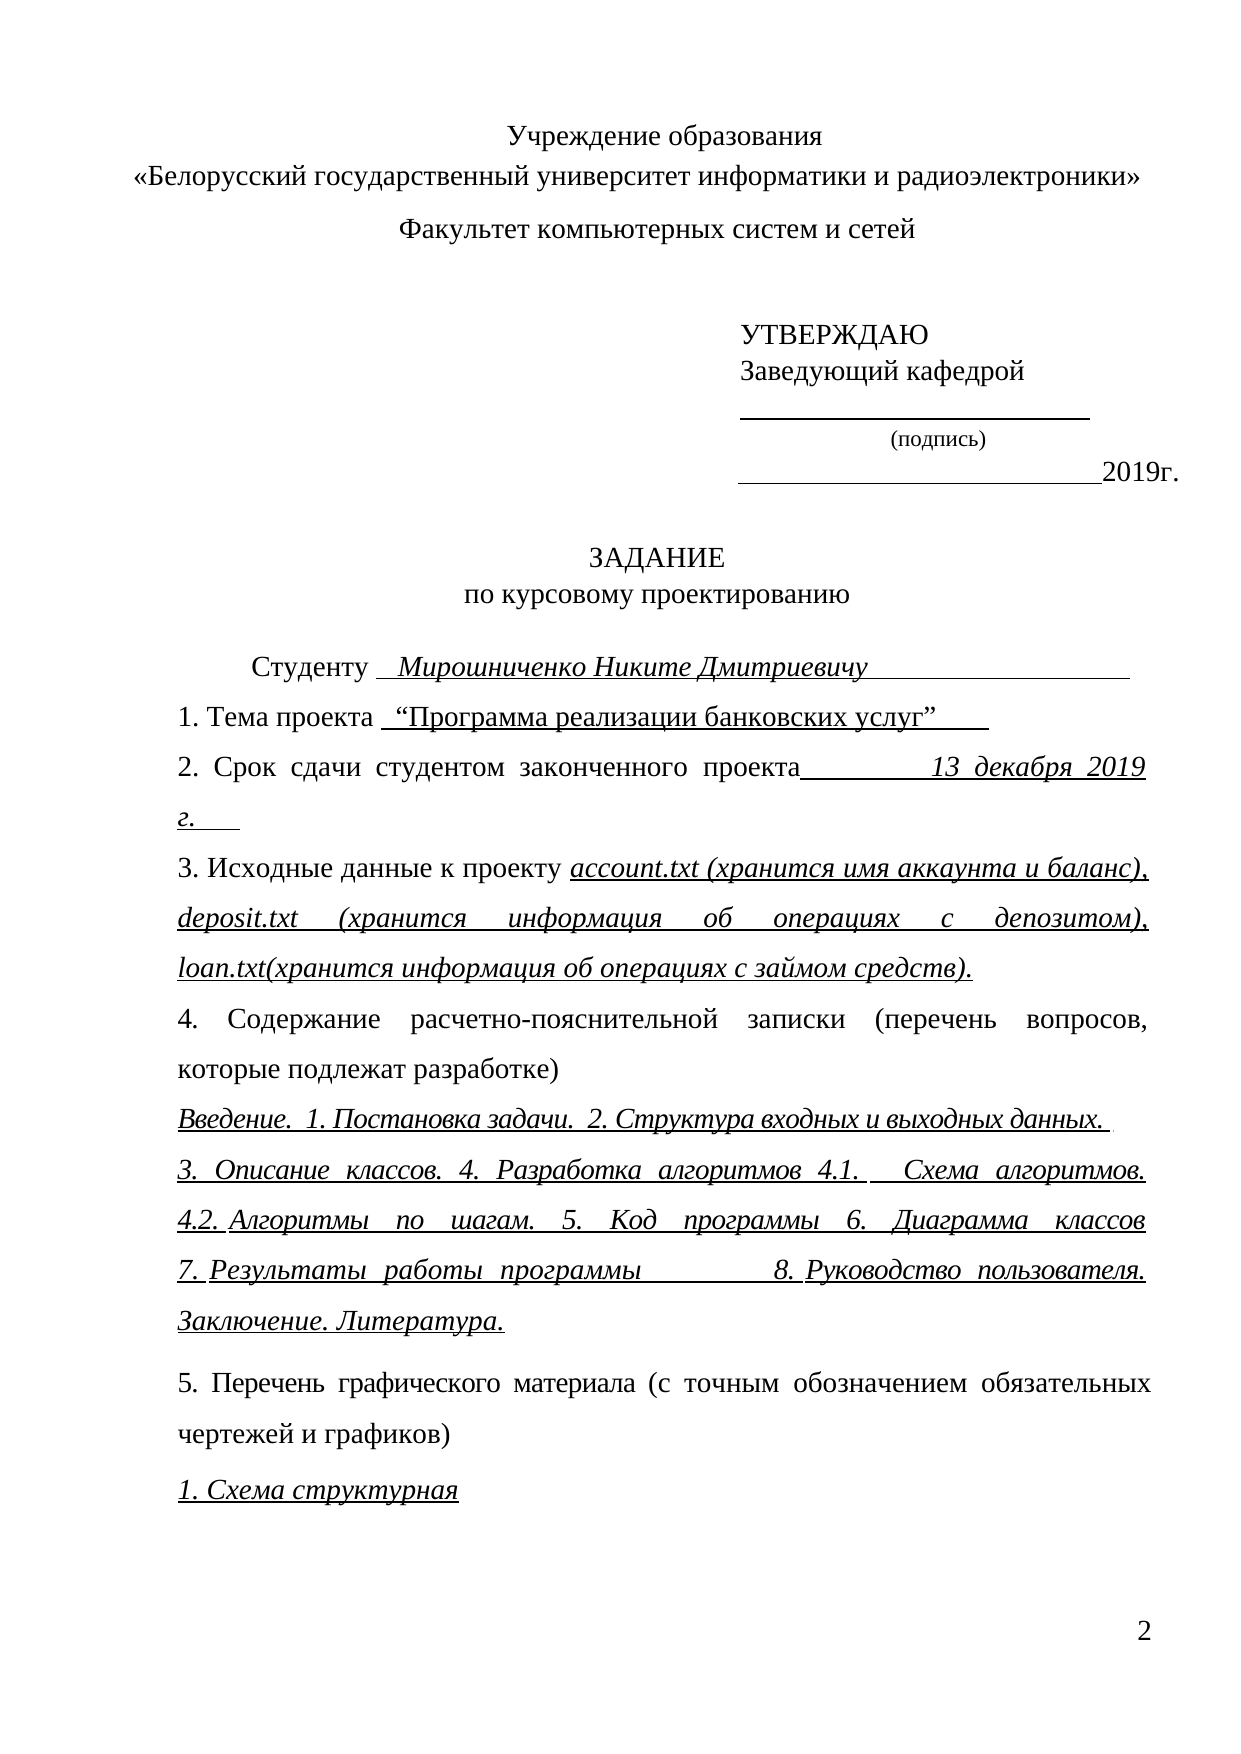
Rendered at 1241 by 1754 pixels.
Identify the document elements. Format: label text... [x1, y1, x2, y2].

text УТВЕРЖДАЮ [740, 317, 1137, 350]
text 4. Содержание расчетно-пояснительной записки (перечень вопросов, которые подлежат разработке) [177, 1001, 1148, 1085]
text 3. Описание классов. 4. Разработка алгоритмов 4.1. Схема алгоритмов. 4.2. Алгоритмы по шагам. 5. Код программы 6. Диаграмма классов 7. Результаты работы программы 8. Руководство пользователя. Заключение. Литература. [177, 1152, 1148, 1336]
text «Белорусский государственный университет информатики и радиоэлектроники» [133, 158, 1143, 192]
text 1. Тема проекта “Программа реализации банковских услуг” [177, 699, 1148, 732]
text Заведующий кафедрой [740, 353, 1137, 387]
text Учреждение образования [177, 118, 1152, 152]
text 1. Схема структурная [177, 1472, 1149, 1506]
text (подпись) [740, 425, 1137, 452]
text 5. Перечень графического материала (с точным обозначением обязательных чертежей и графиков) [177, 1366, 1152, 1449]
text 2. Срок сдачи студентом законченного проекта––––– 13 декабря 2019 г.––– [177, 749, 1148, 833]
text –––––––––––––––––––––––––2019г. [620, 454, 1181, 487]
text по курсовому проектированию [177, 576, 1137, 610]
text ЗАДАНИЕ [177, 540, 1137, 574]
text 3. Исходные данные к проекту account.txt (хранится имя аккаунта и баланс), deposit.txt (хранится информация об операциях с депозитом), loan.txt(хранится информация об операциях с займом средств). [177, 850, 1152, 984]
text Студенту Мирошниченко Никите Дмитриевичу ––––––––––– [177, 649, 1137, 682]
text Введение. 1. Постановка задачи. 2. Структура входных и выходных данных. [177, 1101, 1148, 1135]
text Факультет компьютерных систем и сетей [177, 211, 1137, 245]
text –––––––––––––––––––––––– [740, 389, 1137, 423]
